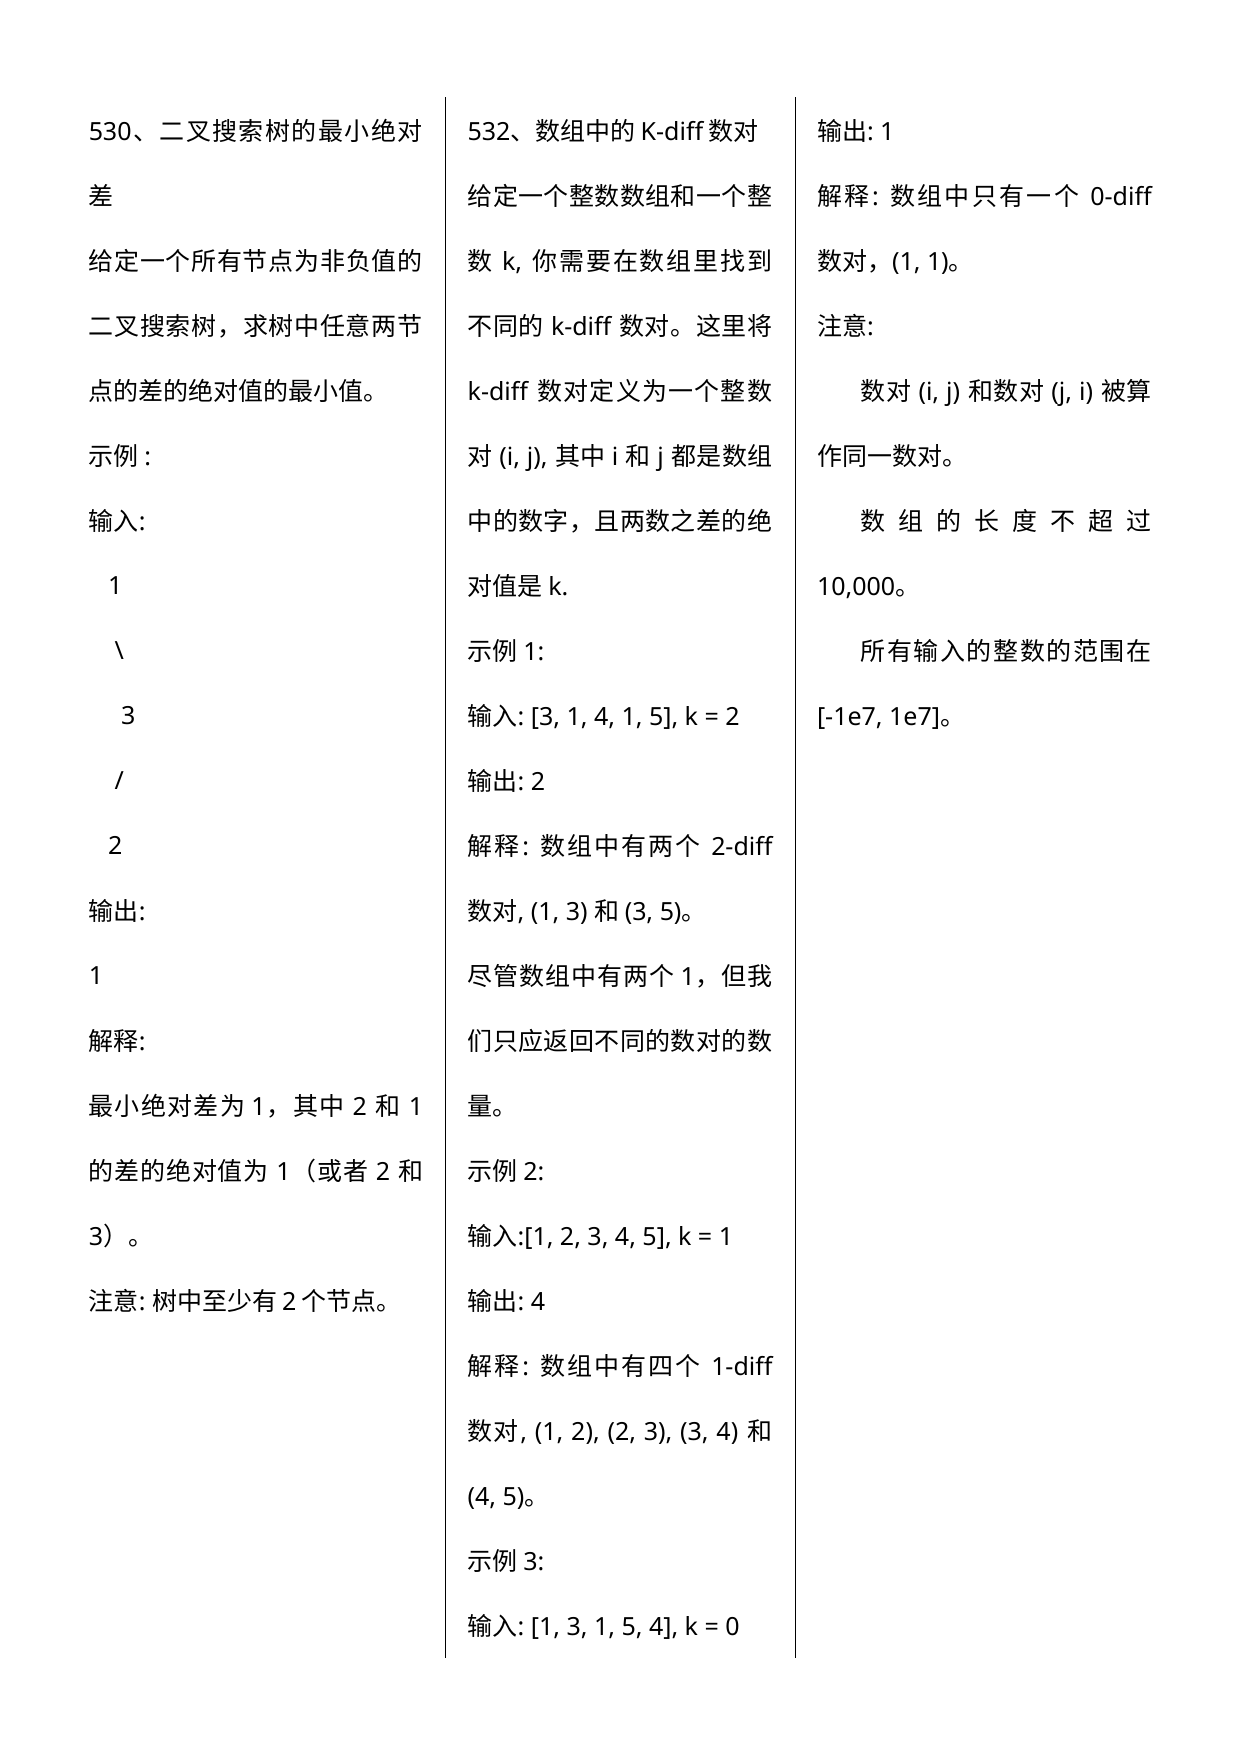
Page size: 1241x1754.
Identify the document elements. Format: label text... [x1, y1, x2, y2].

text 数组的长度不超过10,000。 [817, 487, 1152, 617]
text 2 [88, 812, 423, 877]
text 解释: 数组中有四个 1-diff 数对, (1, 2), (2, 3), (3, 4) 和 (4, 5)。 [467, 1332, 772, 1527]
text 输入:[1, 2, 3, 4, 5], k = 1 [467, 1202, 772, 1267]
text 1 [88, 942, 423, 1007]
text 数对 (i, j) 和数对 (j, i) 被算作同一数对。 [817, 357, 1152, 487]
text 解释: [88, 1007, 423, 1072]
text 输入: [1, 3, 1, 5, 4], k = 0 [467, 1592, 772, 1657]
text 输入: [88, 487, 423, 552]
text 最小绝对差为1，其中 2 和 1 的差的绝对值为 1（或者 2 和 3）。 [88, 1072, 423, 1267]
text 1 [88, 552, 423, 617]
text 解释: 数组中只有一个 0-diff 数对，(1, 1)。 [817, 162, 1152, 292]
text 注意: [817, 292, 1152, 357]
text 示例 3: [467, 1527, 772, 1592]
text 输出: [88, 877, 423, 942]
text 输出: 1 [817, 97, 1152, 162]
text 输入: [3, 1, 4, 1, 5], k = 2 [467, 682, 772, 747]
text 输出: 2 [467, 747, 772, 812]
text 示例 2: [467, 1137, 772, 1202]
text / [88, 747, 423, 812]
text 3 [88, 682, 423, 747]
text 注意: 树中至少有2个节点。532、数组中的K-diff数对 [88, 1267, 423, 1332]
text 示例 1: [467, 617, 772, 682]
text 尽管数组中有两个1，但我们只应返回不同的数对的数量。 [467, 942, 772, 1137]
text 示例 : [88, 422, 423, 487]
text \ [88, 617, 423, 682]
text 给定一个整数数组和一个整数 k, 你需要在数组里找到不同的 k-diff 数对。这里将 k-diff 数对定义为一个整数对 (i, j), 其中 i 和 j 都是数组中的数字，且两数之差的绝对值是 k. [467, 162, 772, 617]
text 所有输入的整数的范围在 [-1e7, 1e7]。538、把二叉搜索树转换为累加树 [817, 617, 1152, 747]
text 输出: 4 [467, 1267, 772, 1332]
text 给定一个所有节点为非负值的二叉搜索树，求树中任意两节点的差的绝对值的最小值。 [88, 227, 423, 422]
text 解释: 数组中有两个 2-diff 数对, (1, 3) 和 (3, 5)。 [467, 812, 772, 942]
